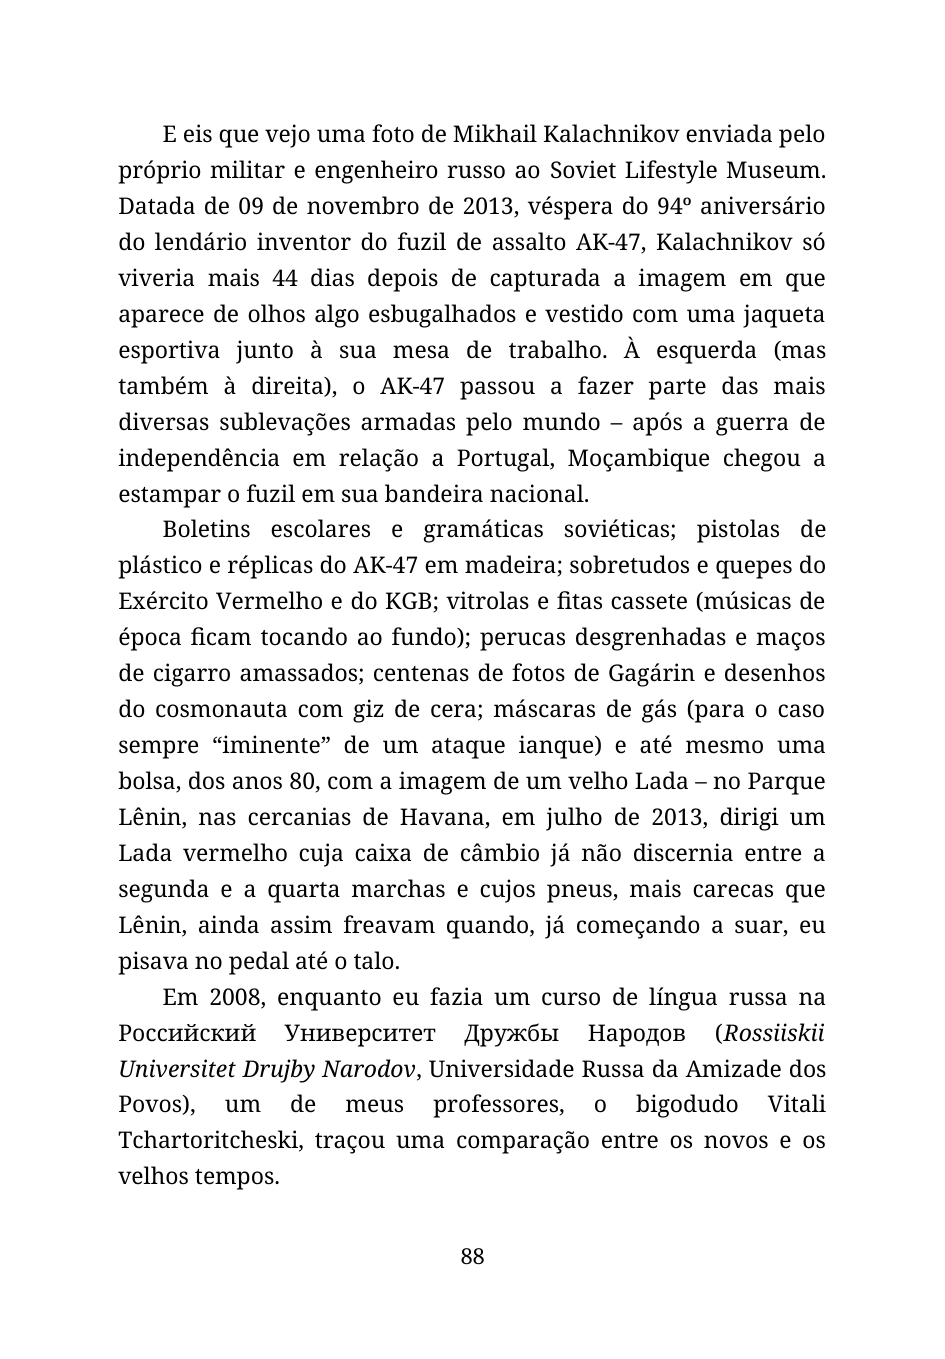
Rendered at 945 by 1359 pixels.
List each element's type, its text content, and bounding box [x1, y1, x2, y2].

text Em 2008, enquanto eu fazia um curso de língua russa na Российский Университет Дружбы Народов (Rossiiskii Universitet Drujby Narodov, Universidade Russa da Amizade dos Povos), um de meus professores, o bigodudo Vitali Tchartoritcheski, traçou uma comparação entre os novos e os velhos tempos. [118, 981, 827, 1053]
text Em 2008, enquanto eu fazia um curso de língua russa na Российский Университет Дружбы Народов (Rossiiskii Universitet Drujby Narodov, Universidade Russa da Amizade dos Povos), um de meus professores, o bigodudo Vitali Tchartoritcheski, traçou uma comparação entre os novos e os velhos tempos. [118, 1084, 827, 1192]
text E eis que vejo uma foto de Mikhail Kalachnikov enviada pelo próprio militar e engenheiro russo ao Soviet Lifestyle Museum. Datada de 09 de novembro de 2013, véspera do 94º aniversário do lendário inventor do fuzil de assalto AK-47, Kalachnikov só viveria mais 44 dias depois de capturada a imagem em que aparece de olhos algo esbugalhados e vestido com uma jaqueta esportiva junto à sua mesa de trabalho. À esquerda (mas também à direita), o AK-47 passou a fazer parte das mais diversas sublevações armadas pelo mundo – após a guerra de independência em relação a Portugal, Moçambique chegou a estampar o fuzil em sua bandeira nacional. [118, 118, 827, 509]
text Boletins escolares e gramáticas soviéticas; pistolas de plástico e réplicas do AK-47 em madeira; sobretudos e quepes do Exército Vermelho e do KGB; vitrolas e fitas cassete (músicas de época ficam tocando ao fundo); perucas desgrenhadas e maços de cigarro amassados; centenas de fotos de Gagárin e desenhos do cosmonauta com giz de cera; máscaras de gás (para o caso sempre “iminente” de um ataque ianque) e até mesmo uma bolsa, dos anos 80, com a imagem de um velho Lada – no Parque Lênin, nas cercanias de Havana, em julho de 2013, dirigi um Lada vermelho cuja caixa de câmbio já não discernia entre a segunda e a quarta marchas e cujos pneus, mais carecas que Lênin, ainda assim freavam quando, já começando a suar, eu pisava no pedal até o talo. [118, 513, 827, 976]
